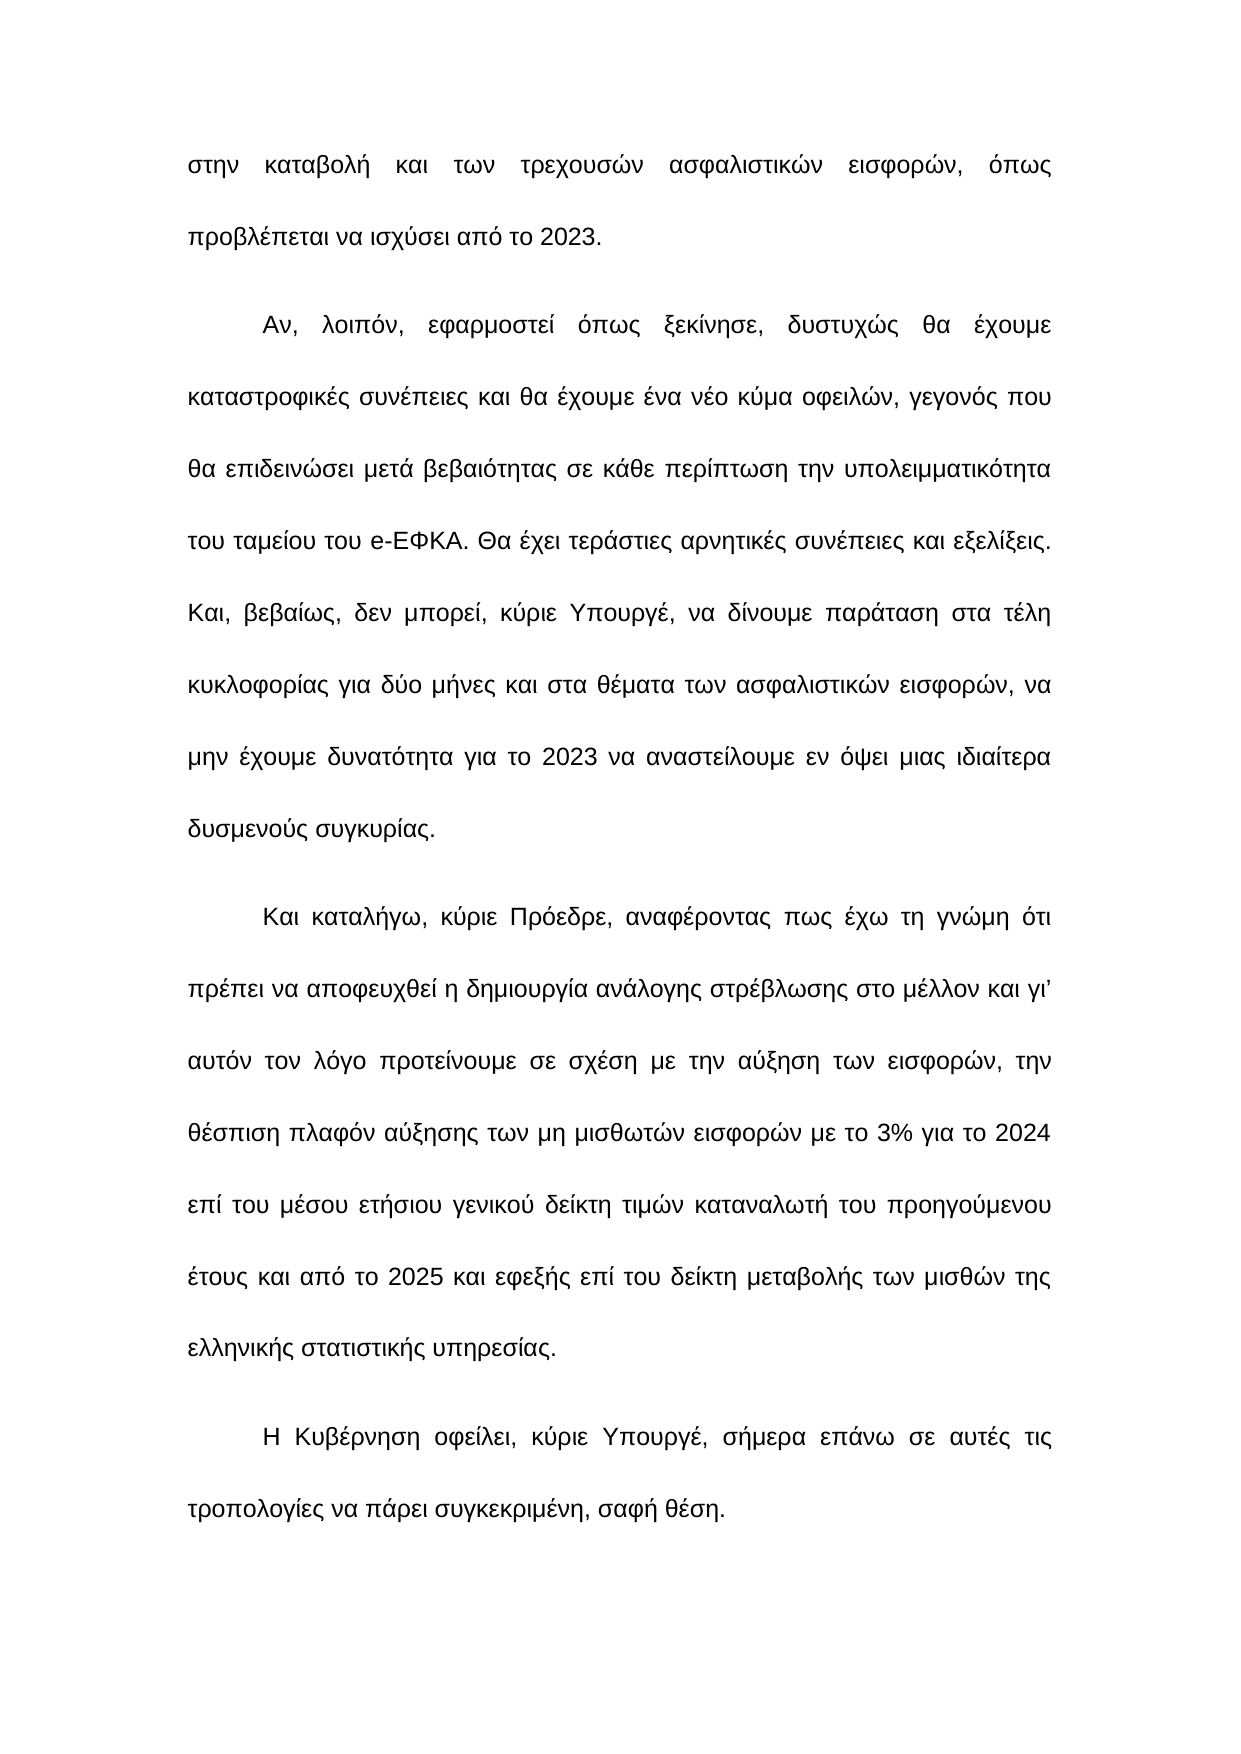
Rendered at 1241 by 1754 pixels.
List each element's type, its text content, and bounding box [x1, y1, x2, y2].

text Και καταλήγω, κύριε Πρόεδρε, αναφέροντας πως έχω τη γνώμη ότι πρέπει να αποφευχθεί η δημιουργία ανάλογης στρέβλωσης στο μέλλον και γι’ αυτόν τον λόγο προτείνουμε σε σχέση με την αύξηση των εισφορών, την θέσπιση πλαφόν αύξησης των μη μισθωτών εισφορών με το 3% για το 2024 επί του μέσου ετήσιου γενικού δείκτη τιμών καταναλωτή του προηγούμενου έτους και από το 2025 και εφεξής επί του δείκτη μεταβολής των μισθών της ελληνικής στατιστικής υπηρεσίας. [187, 902, 1053, 1362]
text Αν, λοιπόν, εφαρμοστεί όπως ξεκίνησε, δυστυχώς θα έχουμε καταστροφικές συνέπειες και θα έχουμε ένα νέο κύμα οφειλών, γεγονός που θα επιδεινώσει μετά βεβαιότητας σε κάθε περίπτωση την υπολειμματικότητα του ταμείου του e-ΕΦΚΑ. Θα έχει τεράστιες αρνητικές συνέπειες και εξελίξεις. Και, βεβαίως, δεν μπορεί, κύριε Υπουργέ, να δίνουμε παράταση στα τέλη κυκλοφορίας για δύο μήνες και στα θέματα των ασφαλιστικών εισφορών, να μην έχουμε δυνατότητα για το 2023 να αναστείλουμε εν όψει μιας ιδιαίτερα δυσμενούς συγκυρίας. [187, 310, 1053, 842]
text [187, 150, 1053, 251]
text Η Κυβέρνηση οφείλει, κύριε Υπουργέ, σήμερα επάνω σε αυτές τις τροπολογίες να πάρει συγκεκριμένη, σαφή θέση. [187, 1422, 1053, 1522]
